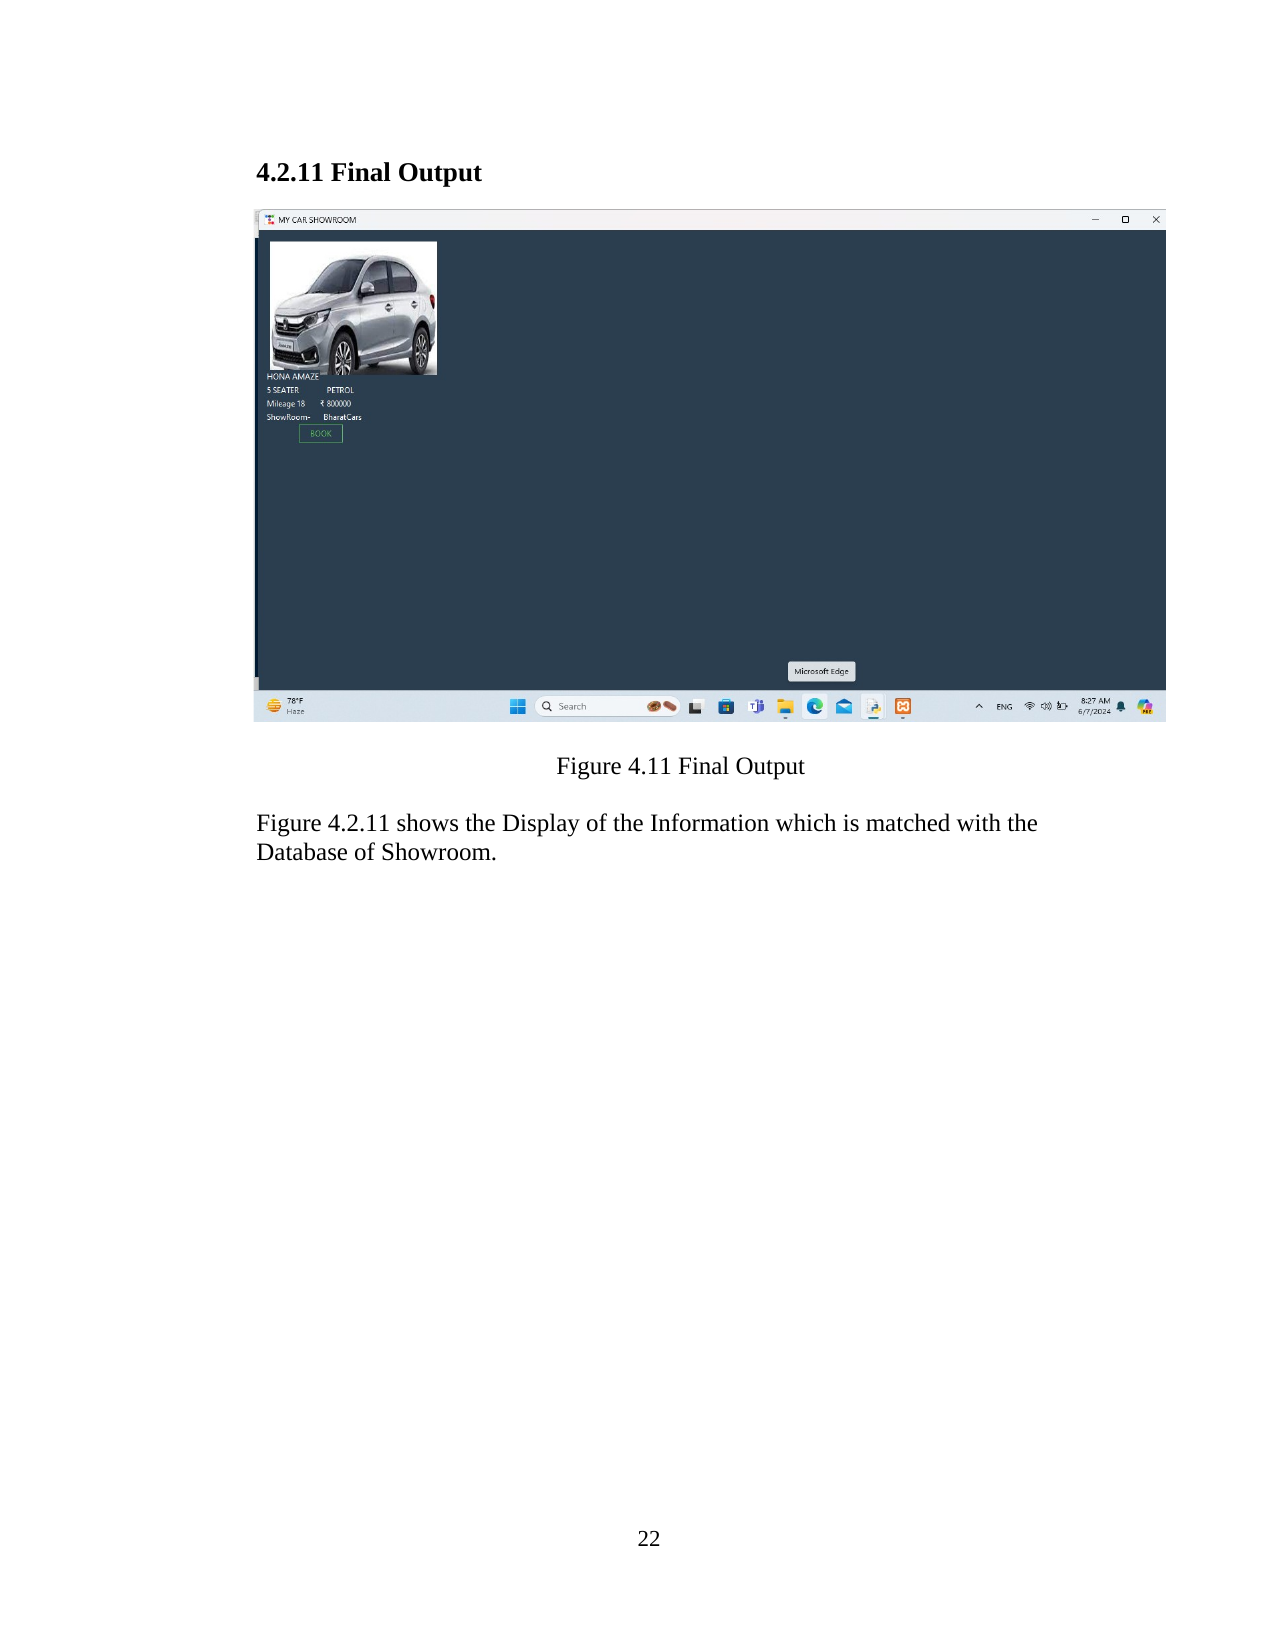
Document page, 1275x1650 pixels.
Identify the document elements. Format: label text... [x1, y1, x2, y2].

subtitle 4.2.11 Final Output [256, 156, 1267, 187]
picture [253, 209, 1166, 722]
text Figure 4.2.11 shows the Display of the Information which is matched with the [181, 808, 1267, 837]
text Figure 4.11 Final Output [496, 751, 1267, 779]
text Database of Showroom. [181, 837, 1267, 866]
